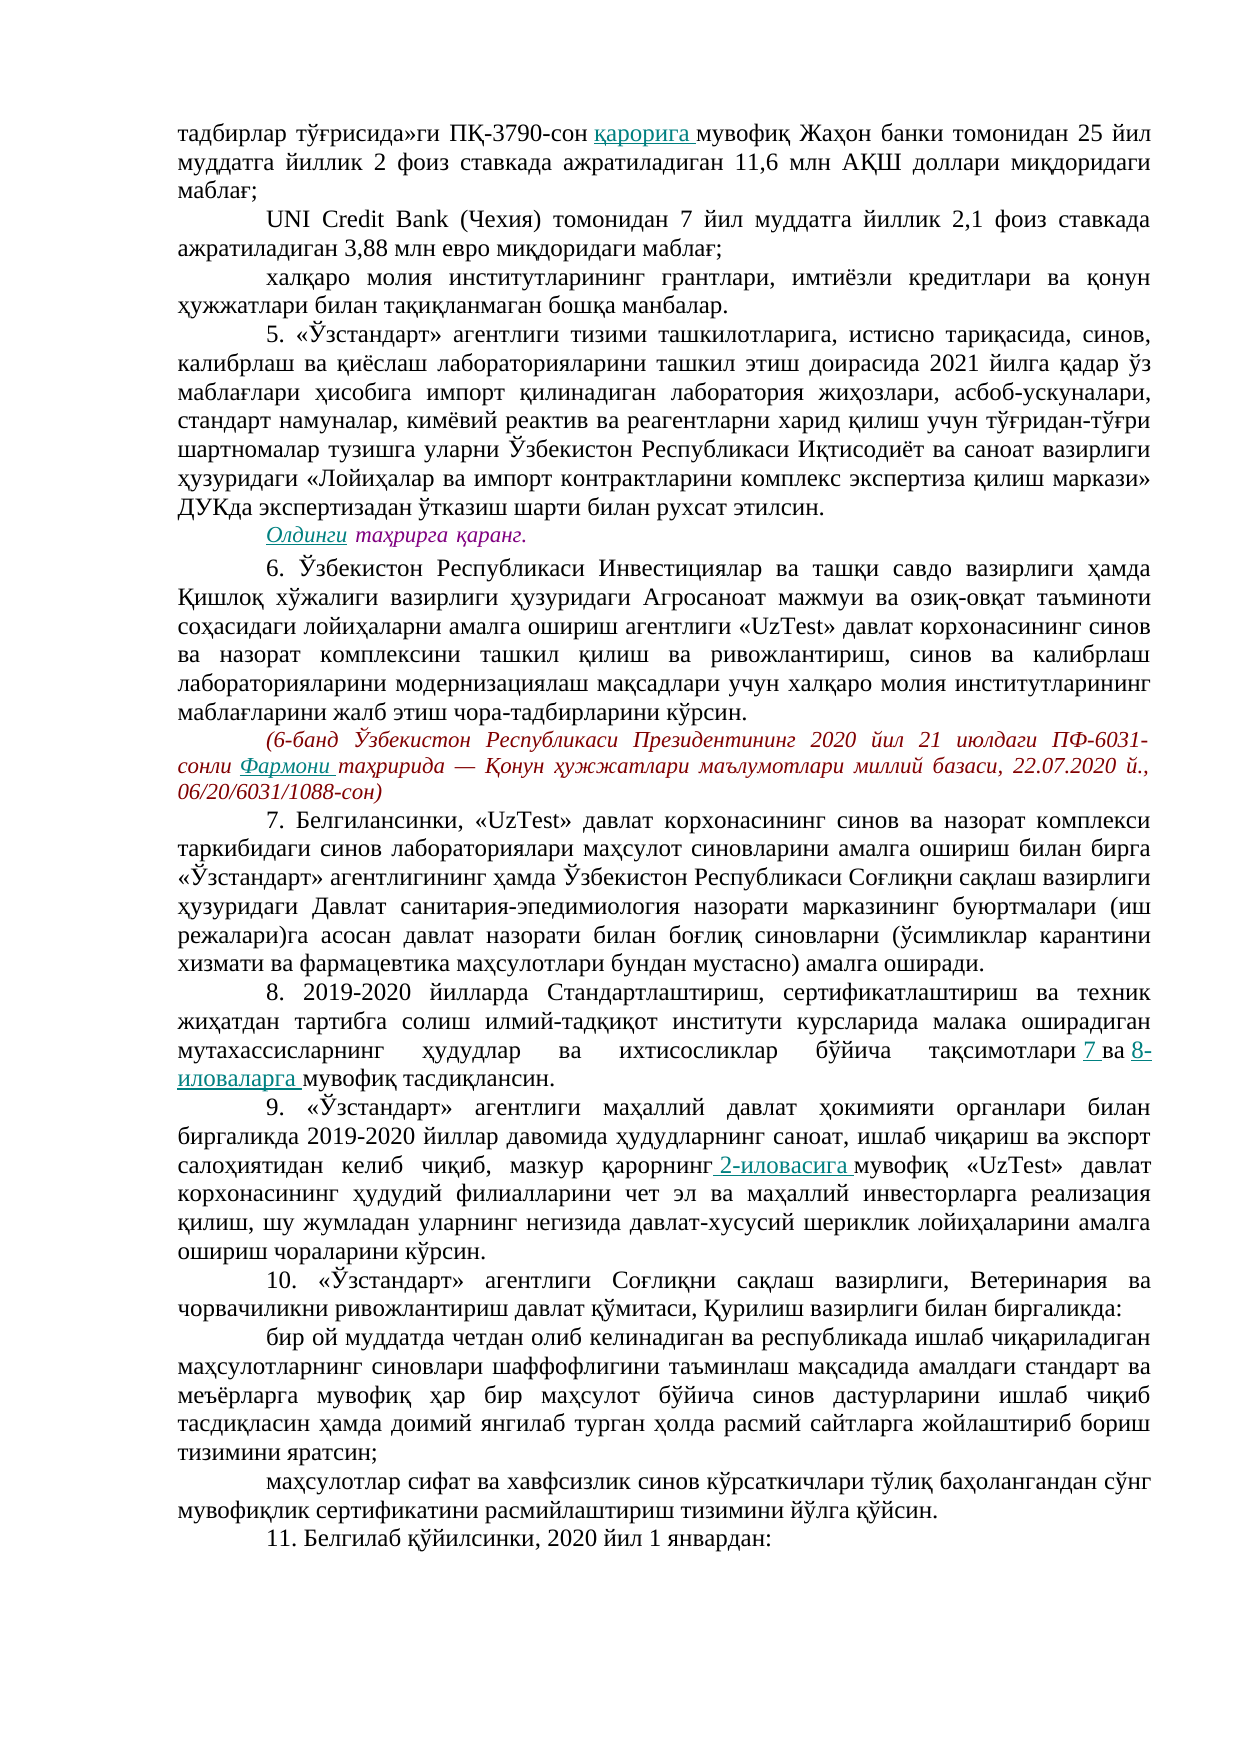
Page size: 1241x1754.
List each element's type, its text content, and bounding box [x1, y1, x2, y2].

text 10. «Ўзстандарт» агентлиги Соғлиқни сақлаш вазирлиги, Ветеринария ва чорвачиликни ривожлантириш давлат қўмитаси, Қурилиш вазирлиги билан биргаликда: [177, 1265, 1152, 1322]
text 8. 2019-2020 йилларда Стандартлаштириш, сертификатлаштириш ва техник жиҳатдан тартибга солиш илмий-тадқиқот институти курсларида малака оширадиган мутахассисларнинг ҳудудлар ва ихтисосликлар бўйича тақсимотлари 7 ва 8-иловаларга мувофиқ тасдиқлансин. [177, 977, 1152, 1092]
text UNI Credit Bank (Чехия) томонидан 7 йил муддатга йиллик 2,1 фоиз ставкада ажратиладиган 3,88 млн евро миқдоридаги маблағ; [177, 204, 1152, 262]
text 6. Ўзбекистон Республикаси Инвестициялар ва ташқи савдо вазирлиги ҳамда Қишлоқ хўжалиги вазирлиги ҳузуридаги Агросаноат мажмуи ва озиқ-овқат таъминоти соҳасидаги лойиҳаларни амалга ошириш агентлиги «UzTest» давлат корхонасининг синов ва назорат комплексини ташкил қилиш ва ривожлантириш, синов ва калибрлаш лабораторияларини модернизациялаш мақсадлари учун халқаро молия институтларининг маблағларини жалб этиш чора-тадбирларини кўрсин. [177, 553, 1152, 726]
text 5. «Ўзстандарт» агентлиги тизими ташкилотларига, истисно тариқасида, синов, калибрлаш ва қиёслаш лабораторияларини ташкил этиш доирасида 2021 йилга қадар ўз маблағлари ҳисобига импорт қилинадиган лаборатория жиҳозлари, асбоб-ускуналари, стандарт намуналар, кимёвий реактив ва реагентларни харид қилиш учун тўғридан-тўғри шартномалар тузишга уларни Ўзбекистон Республикаси Иқтисодиёт ва саноат вазирлиги ҳузуридаги «Лойиҳалар ва импорт контрактларини комплекс экспертиза қилиш маркази» ДУКда экспертизадан ўтказиш шарти билан рухсат этилсин. [177, 319, 1152, 521]
text халқаро молия институтларининг грантлари, имтиёзли кредитлари ва қонун ҳужжатлари билан тақиқланмаган бошқа манбалар. [177, 262, 1152, 319]
text бир ой муддатда четдан олиб келинадиган ва республикада ишлаб чиқариладиган маҳсулотларнинг синовлари шаффофлигини таъминлаш мақсадида амалдаги стандарт ва меъёрларга мувофиқ ҳар бир маҳсулот бўйича синов дастурларини ишлаб чиқиб тасдиқласин ҳамда доимий янгилаб турган ҳолда расмий сайтларга жойлаштириб бориш тизимини яратсин; [177, 1322, 1152, 1466]
text Олдинги таҳрирга қаранг. [177, 521, 1152, 547]
text 7. Белгилансинки, «UzTest» давлат корхонасининг синов ва назорат комплекси таркибидаги синов лабораториялари маҳсулот синовларини амалга ошириш билан бирга «Ўзстандарт» агентлигининг ҳамда Ўзбекистон Республикаси Соғлиқни сақлаш вазирлиги ҳузуридаги Давлат санитария-эпедимиология назорати марказининг буюртмалари (иш режалари)га асосан давлат назорати билан боғлиқ синовларни (ўсимликлар карантини хизмати ва фармацевтика маҳсулотлари бундан мустасно) амалга оширади. [177, 805, 1152, 977]
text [177, 118, 1152, 204]
text (6-банд Ўзбекистон Республикаси Президентининг 2020 йил 21 июлдаги ПФ-6031-сонли Фармони таҳририда — Қонун ҳужжатлари маълумотлари миллий базаси, 22.07.2020 й., 06/20/6031/1088-сон) [177, 726, 1152, 805]
text маҳсулотлар сифат ва хавфсизлик синов кўрсаткичлари тўлиқ баҳолангандан сўнг мувофиқлик сертификатини расмийлаштириш тизимини йўлга қўйсин. [177, 1466, 1152, 1523]
text 11. Белгилаб қўйилсинки, 2020 йил 1 январдан: [177, 1523, 1152, 1552]
text 9. «Ўзстандарт» агентлиги маҳаллий давлат ҳокимияти органлари билан биргаликда 2019-2020 йиллар давомида ҳудудларнинг саноат, ишлаб чиқариш ва экспорт салоҳиятидан келиб чиқиб, мазкур қарорнинг 2-иловасига мувофиқ «UzTest» давлат корхонасининг ҳудудий филиалларини чет эл ва маҳаллий инвесторларга реализация қилиш, шу жумладан уларнинг негизида давлат-хусусий шериклик лойиҳаларини амалга ошириш чораларини кўрсин. [177, 1092, 1152, 1265]
